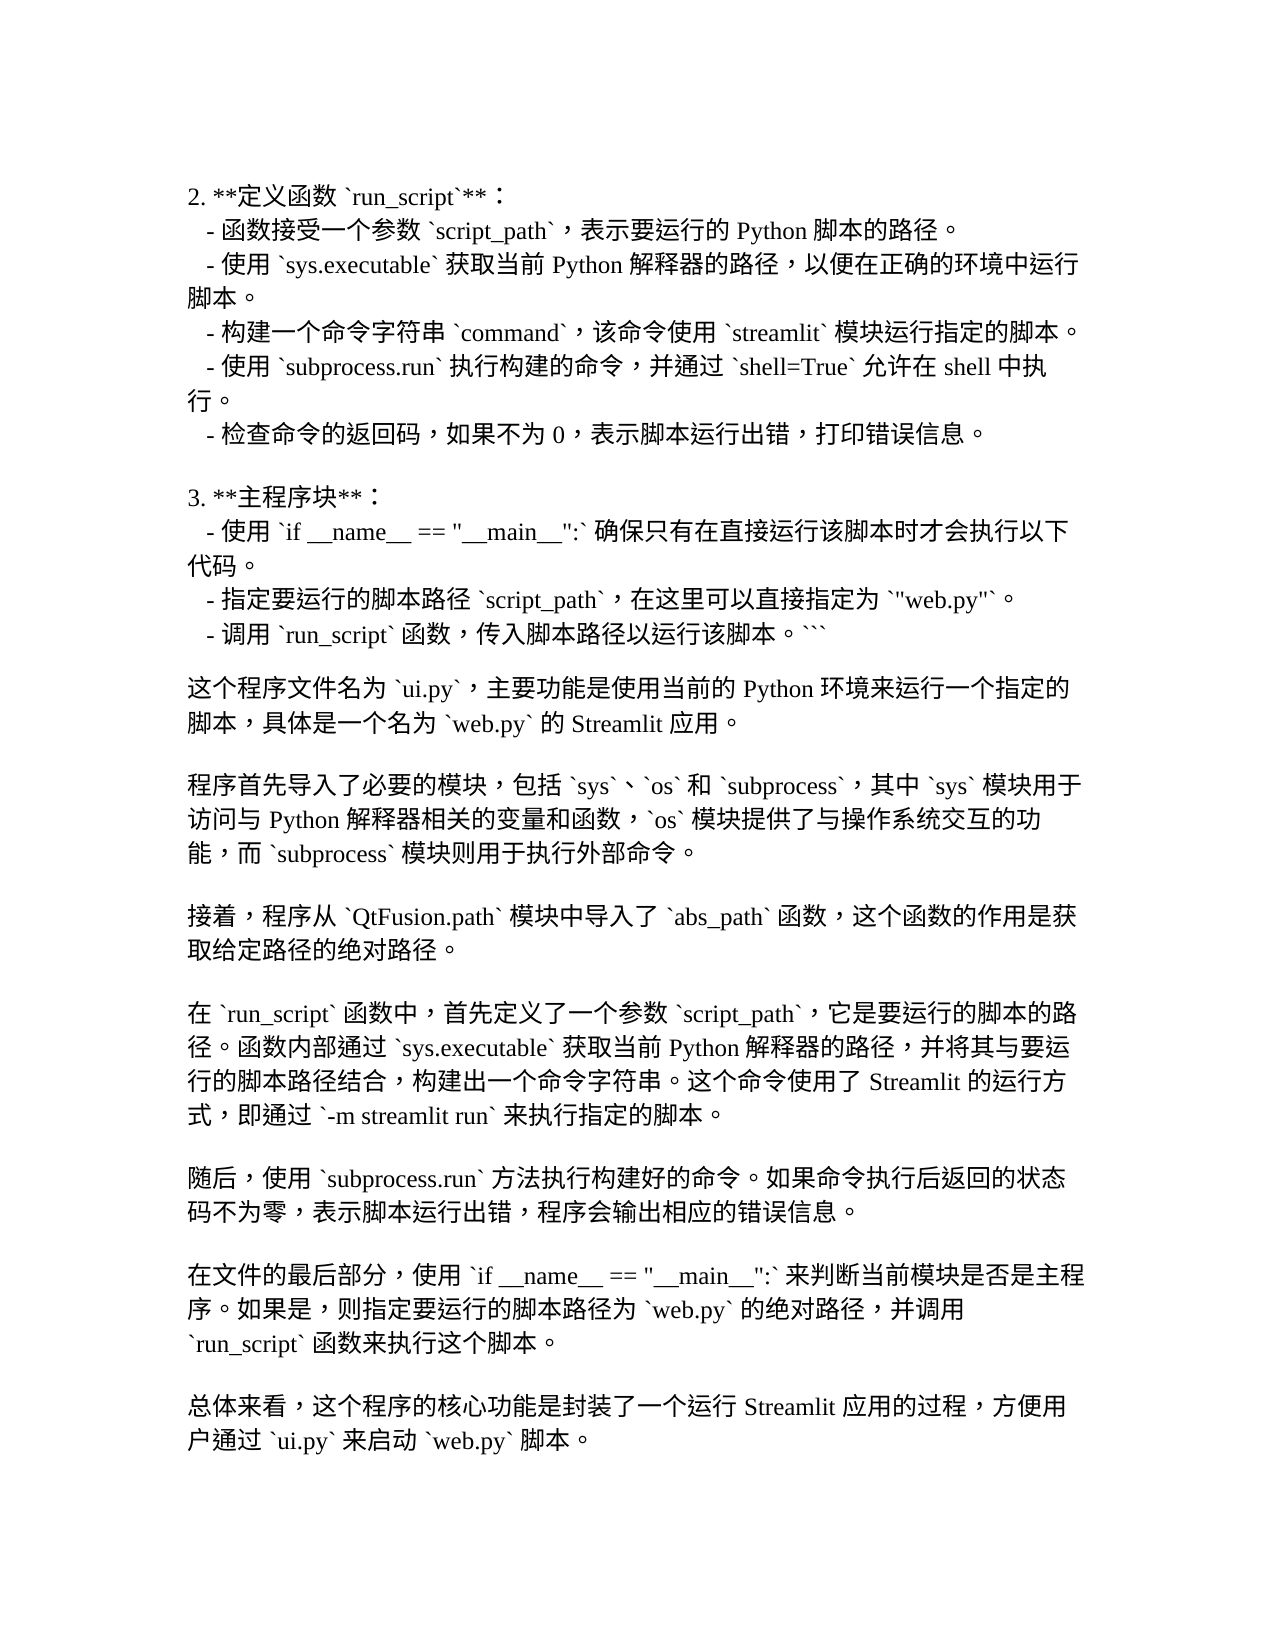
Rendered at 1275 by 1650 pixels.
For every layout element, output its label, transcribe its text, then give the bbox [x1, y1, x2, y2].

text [187, 150, 1087, 650]
text 这个程序文件名为 `ui.py`，主要功能是使用当前的 Python 环境来运行一个指定的脚本，具体是一个名为 `web.py` 的 Streamlit 应用。 程序首先导入了必要的模块，包括 `sys`、`os` 和 `subprocess`，其中 `sys` 模块用于访问与 Python 解释器相关的变量和函数，`os` 模块提供了与操作系统交互的功能，而 `subprocess` 模块则用于执行外部命令。 接着，程序从 `QtFusion.path` 模块中导入了 `abs_path` 函数，这个函数的作用是获取给定路径的绝对路径。 在 `run_script` 函数中，首先定义了一个参数 `script_path`，它是要运行的脚本的路径。函数内部通过 `sys.executable` 获取当前 Python 解释器的路径，并将其与要运行的脚本路径结合，构建出一个命令字符串。这个命令使用了 Streamlit 的运行方式，即通过 `-m streamlit run` 来执行指定的脚本。 随后，使用 `subprocess.run` 方法执行构建好的命令。如果命令执行后返回的状态码不为零，表示脚本运行出错，程序会输出相应的错误信息。 在文件的最后部分，使用 `if __name__ == "__main__":` 来判断当前模块是否是主程序。如果是，则指定要运行的脚本路径为 `web.py` 的绝对路径，并调用 `run_script` 函数来执行这个脚本。 总体来看，这个程序的核心功能是封装了一个运行 Streamlit 应用的过程，方便用户通过 `ui.py` 来启动 `web.py` 脚本。 [187, 671, 1087, 1457]
